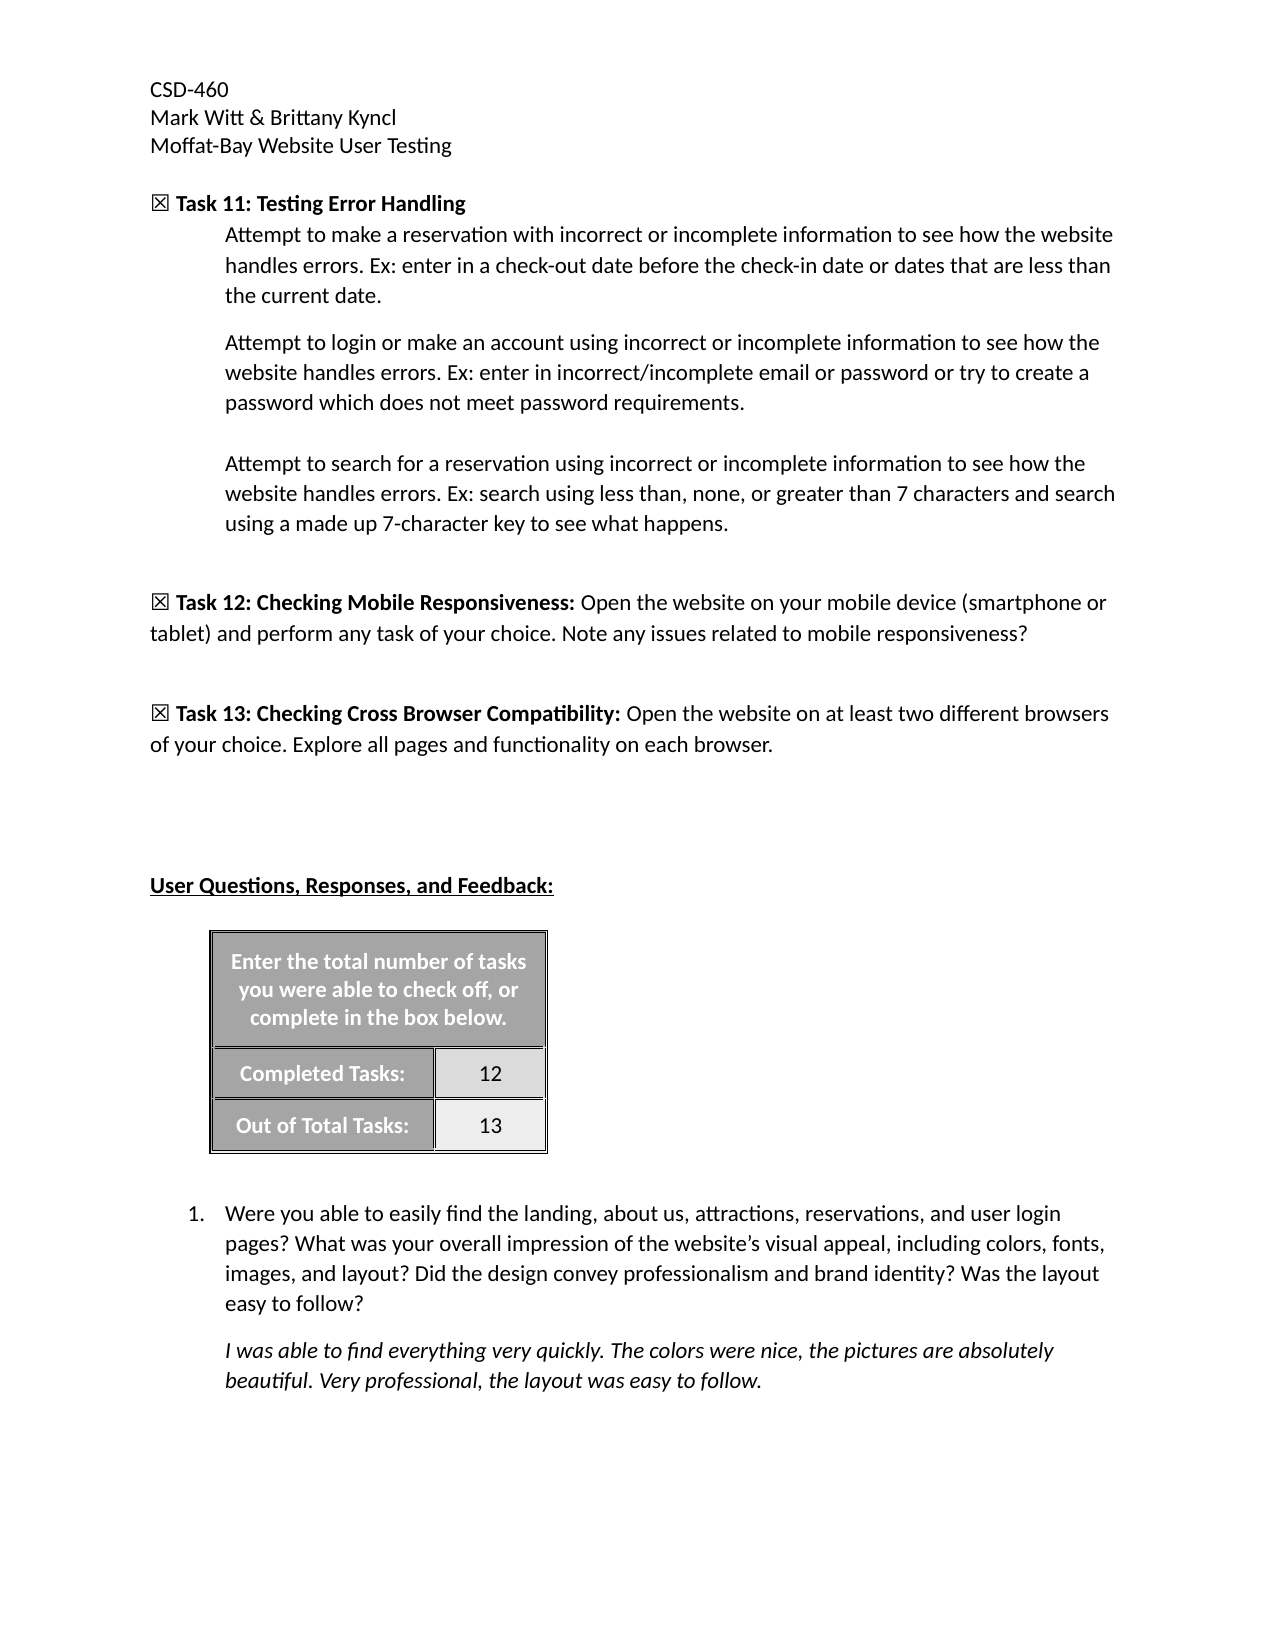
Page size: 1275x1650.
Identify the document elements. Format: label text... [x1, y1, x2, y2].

text Task 13: Checking Cross Browser Compatibility: Open the website on at least two different browsers of your choice. Explore all pages and functionality on each browser. [150, 697, 1125, 758]
list Were you able to easily find the landing, about us, attractions, reservations, and user login pages? What was your overall impression of the website’s visual appeal, including colors, fonts, images, and layout? Did the design convey professionalism and brand identity? Was the layout easy to follow? [187, 1199, 1125, 1317]
table_cell Out of Total Tasks: [211, 1097, 434, 1150]
text I was able to find everything very quickly. The colors were nice, the pictures are absolutely beautiful. Very professional, the layout was easy to follow. [225, 1336, 1125, 1394]
table_header Enter the total number of tasks you were able to check off, or complete in the box below. [213, 933, 545, 1046]
text User Questions, Responses, and Feedback: [150, 871, 1125, 899]
table_cell 12 [434, 1046, 546, 1097]
table_cell Completed Tasks: [211, 1046, 434, 1097]
text Task 11: Testing Error Handling Attempt to make a reservation with incorrect or incomplete information to see how the website handles errors. Ex: enter in a check-out date before the check-in date or dates that are less than the current date. [150, 187, 1125, 309]
text Task 12: Checking Mobile Responsiveness: Open the website on your mobile device (smartphone or tablet) and perform any task of your choice. Note any issues related to mobile responsiveness? [150, 586, 1125, 678]
list Attempt to search for a reservation using incorrect or incomplete information to see how the website handles errors. Ex: search using less than, none, or greater than 7 characters and search using a made up 7-character key to see what happens. [225, 449, 1125, 537]
table_cell 13 [434, 1097, 546, 1150]
list Attempt to login or make an account using incorrect or incomplete information to see how the website handles errors. Ex: enter in incorrect/incomplete email or password or try to create a password which does not meet password requirements. [225, 328, 1125, 416]
